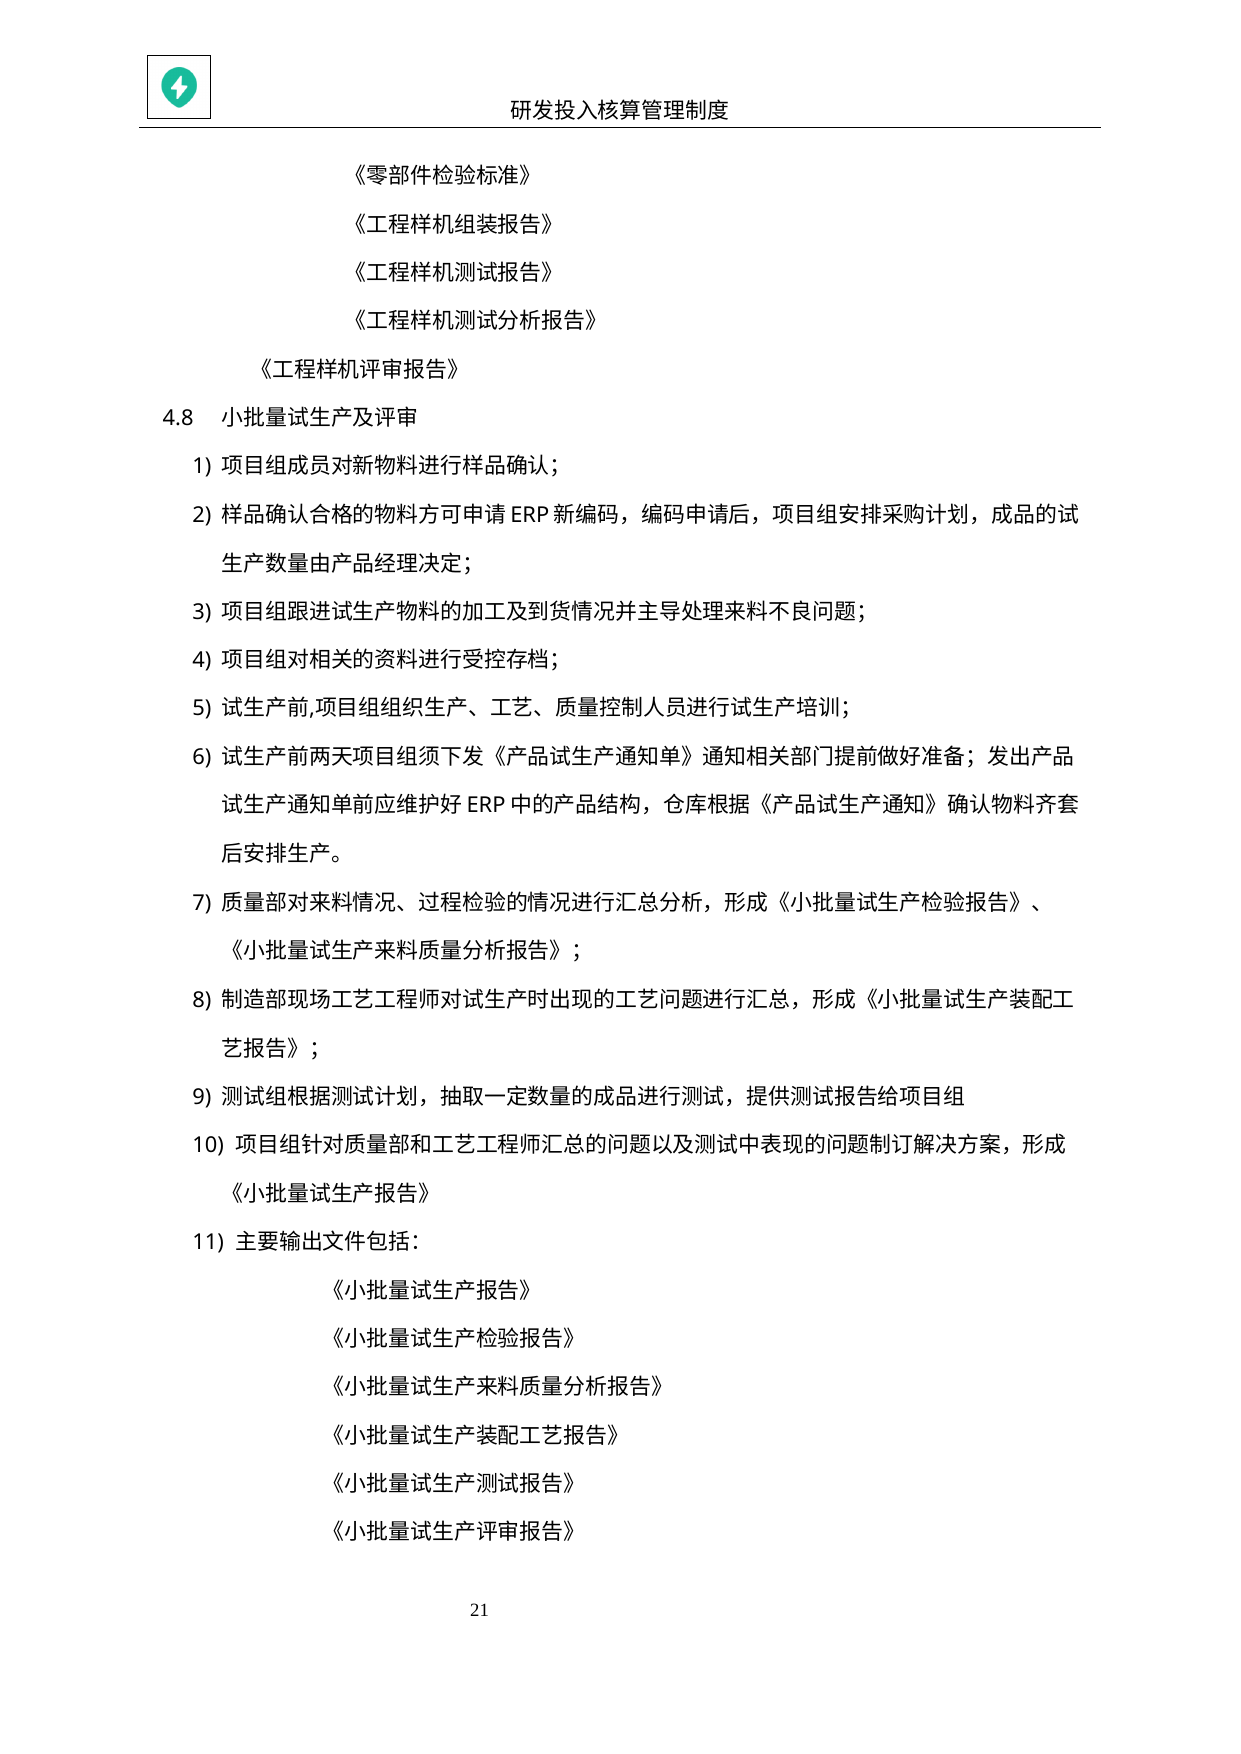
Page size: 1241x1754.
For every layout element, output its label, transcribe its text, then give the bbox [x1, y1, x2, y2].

text 《小批量试生产报告》 [148, 1272, 1036, 1305]
list 项目组针对质量部和工艺工程师汇总的问题以及测试中表现的问题制订解决方案，形成《小批量试生产报告》 [192, 1127, 1095, 1208]
list 小批量试生产及评审 [162, 400, 1095, 432]
text 《小批量试生产测试报告》 [148, 1466, 1095, 1498]
text 《零部件检验标准》 [333, 158, 1093, 191]
list 测试组根据测试计划，抽取一定数量的成品进行测试，提供测试报告给项目组 [192, 1078, 1095, 1111]
list 试生产前两天项目组须下发《产品试生产通知单》通知相关部门提前做好准备；发出产品试生产通知单前应维护好ERP中的产品结构，仓库根据《产品试生产通知》确认物料齐套后安排生产。 [192, 738, 1095, 868]
list 制造部现场工艺工程师对试生产时出现的工艺问题进行汇总，形成《小批量试生产装配工艺报告》； [192, 981, 1095, 1063]
list 项目组跟进试生产物料的加工及到货情况并主导处理来料不良问题； [192, 593, 1095, 626]
list 项目组对相关的资料进行受控存档； [192, 642, 1095, 674]
text 《小批量试生产检验报告》 [148, 1321, 1095, 1353]
text 《小批量试生产评审报告》 [148, 1514, 1095, 1546]
text 《工程样机评审报告》 [148, 351, 1095, 384]
list 样品确认合格的物料方可申请ERP新编码，编码申请后，项目组安排采购计划，成品的试生产数量由产品经理决定； [192, 496, 1095, 578]
picture [148, 56, 210, 118]
list 主要输出文件包括： [192, 1224, 1095, 1256]
list 项目组成员对新物料进行样品确认； [192, 448, 1095, 481]
text 《工程样机测试分析报告》 [333, 303, 1095, 336]
text 《小批量试生产装配工艺报告》 [148, 1417, 1095, 1450]
text 《小批量试生产来料质量分析报告》 [148, 1369, 1095, 1401]
list 质量部对来料情况、过程检验的情况进行汇总分析，形成《小批量试生产检验报告》、《小批量试生产来料质量分析报告》； [192, 884, 1095, 966]
text 《工程样机组装报告》 [333, 206, 1093, 239]
list 试生产前,项目组组织生产、工艺、质量控制人员进行试生产培训； [192, 690, 1095, 723]
text 《工程样机测试报告》 [333, 255, 1095, 287]
